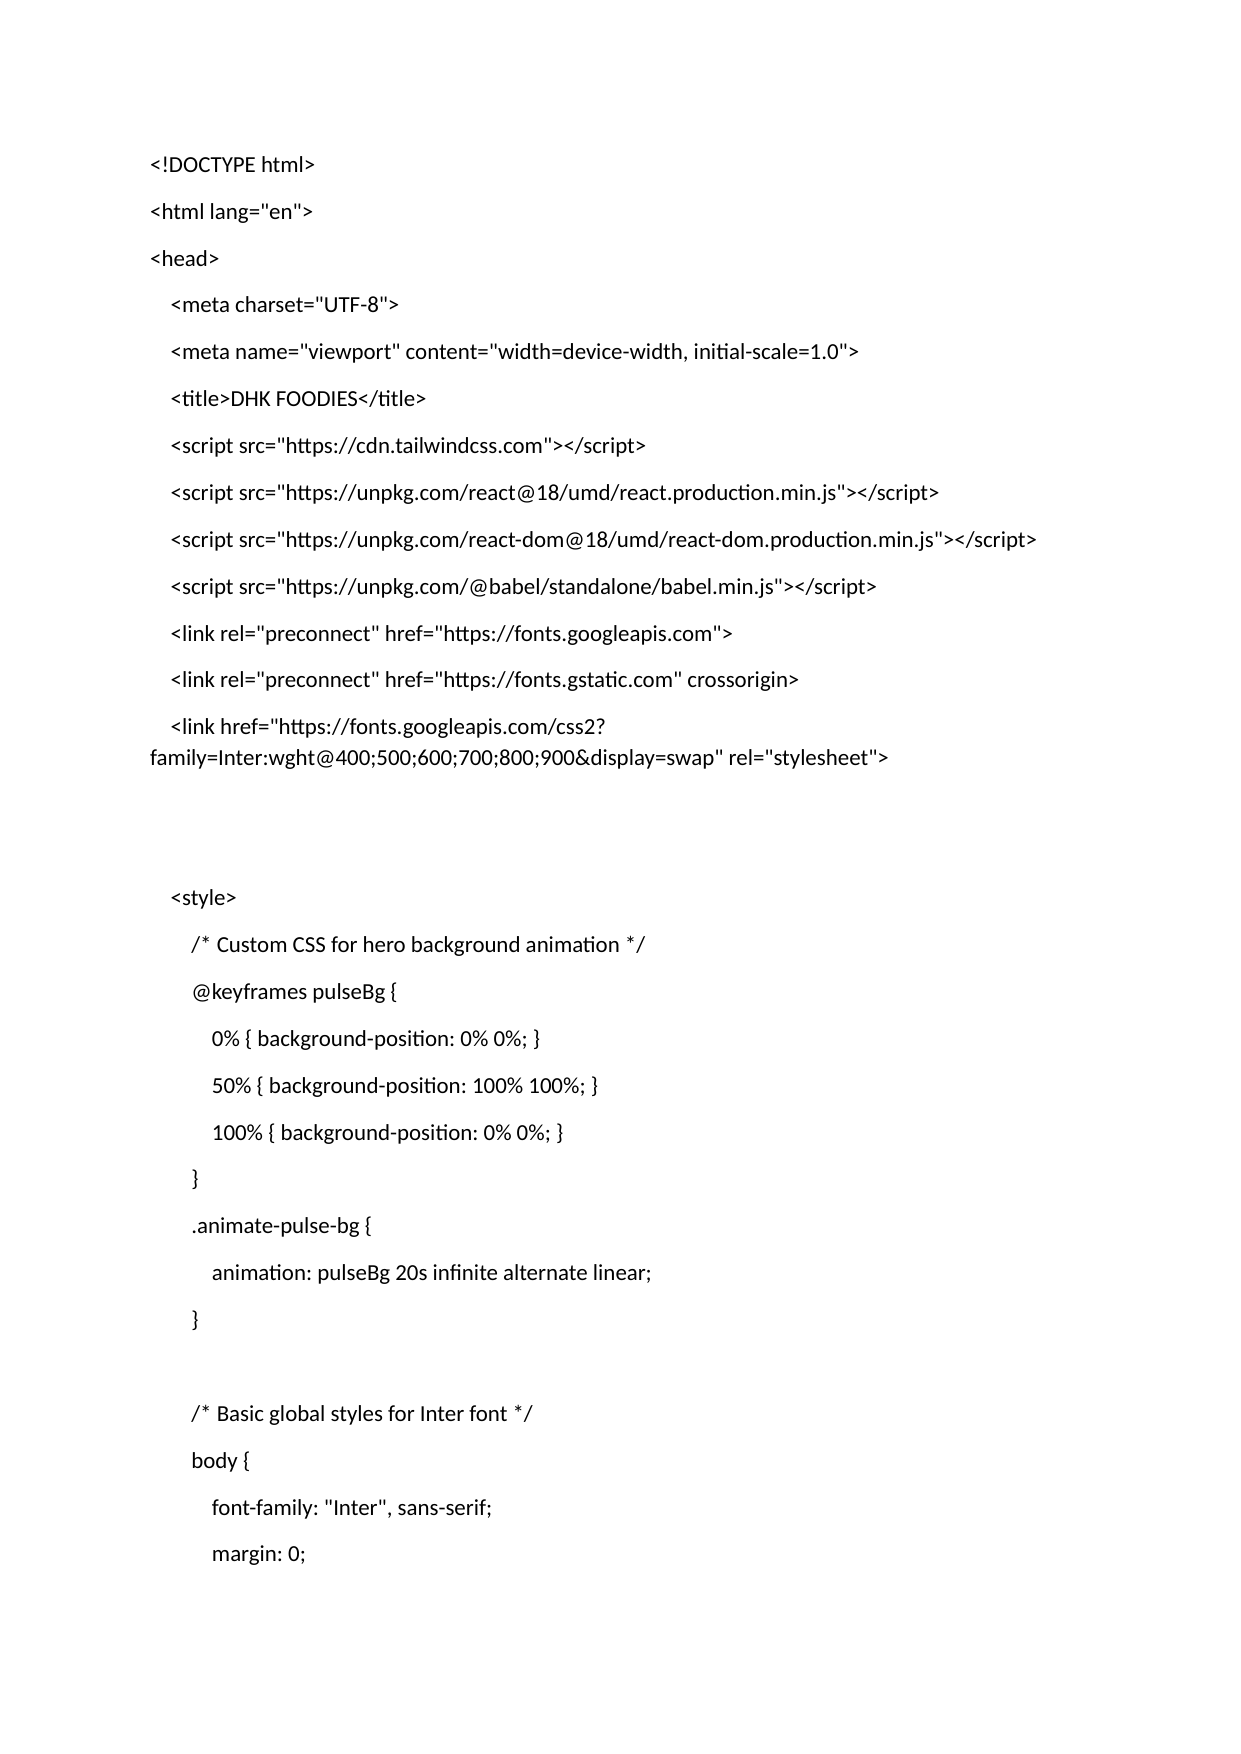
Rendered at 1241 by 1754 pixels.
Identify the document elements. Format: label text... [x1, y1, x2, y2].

text body { [150, 1446, 1090, 1474]
text 0% { background-position: 0% 0%; } [150, 1024, 1090, 1052]
text <link rel="preconnect" href="https://fonts.googleapis.com"> [150, 619, 1090, 647]
text <script src="https://unpkg.com/react@18/umd/react.production.min.js"></script> [150, 478, 1090, 506]
text } [150, 1305, 1090, 1333]
text .animate-pulse-bg { [150, 1211, 1090, 1239]
text <script src="https://cdn.tailwindcss.com"></script> [150, 431, 1090, 459]
text <script src="https://unpkg.com/@babel/standalone/babel.min.js"></script> [150, 572, 1090, 600]
text <link href="https://fonts.googleapis.com/css2?family=Inter:wght@400;500;600;700;800;900&display=swap" rel="stylesheet"> [150, 712, 1090, 771]
text <meta name="viewport" content="width=device-width, initial-scale=1.0"> [150, 337, 1090, 366]
text <head> [150, 244, 1090, 272]
text 50% { background-position: 100% 100%; } [150, 1071, 1090, 1099]
text <!DOCTYPE html> [150, 150, 1090, 178]
text <script src="https://unpkg.com/react-dom@18/umd/react-dom.production.min.js"></script> [150, 525, 1090, 553]
text @keyframes pulseBg { [150, 977, 1090, 1005]
text } [150, 1164, 1090, 1193]
text <style> [150, 883, 1090, 911]
text <title>DHK FOODIES</title> [150, 384, 1090, 412]
text <meta charset="UTF-8"> [150, 291, 1090, 319]
text animation: pulseBg 20s infinite alternate linear; [150, 1258, 1090, 1286]
text 100% { background-position: 0% 0%; } [150, 1118, 1090, 1146]
text margin: 0; [150, 1539, 1090, 1568]
text /* Custom CSS for hero background animation */ [150, 930, 1090, 958]
text font-family: "Inter", sans-serif; [150, 1493, 1090, 1521]
text <link rel="preconnect" href="https://fonts.gstatic.com" crossorigin> [150, 666, 1090, 694]
text <html lang="en"> [150, 197, 1090, 225]
text /* Basic global styles for Inter font */ [150, 1399, 1090, 1427]
